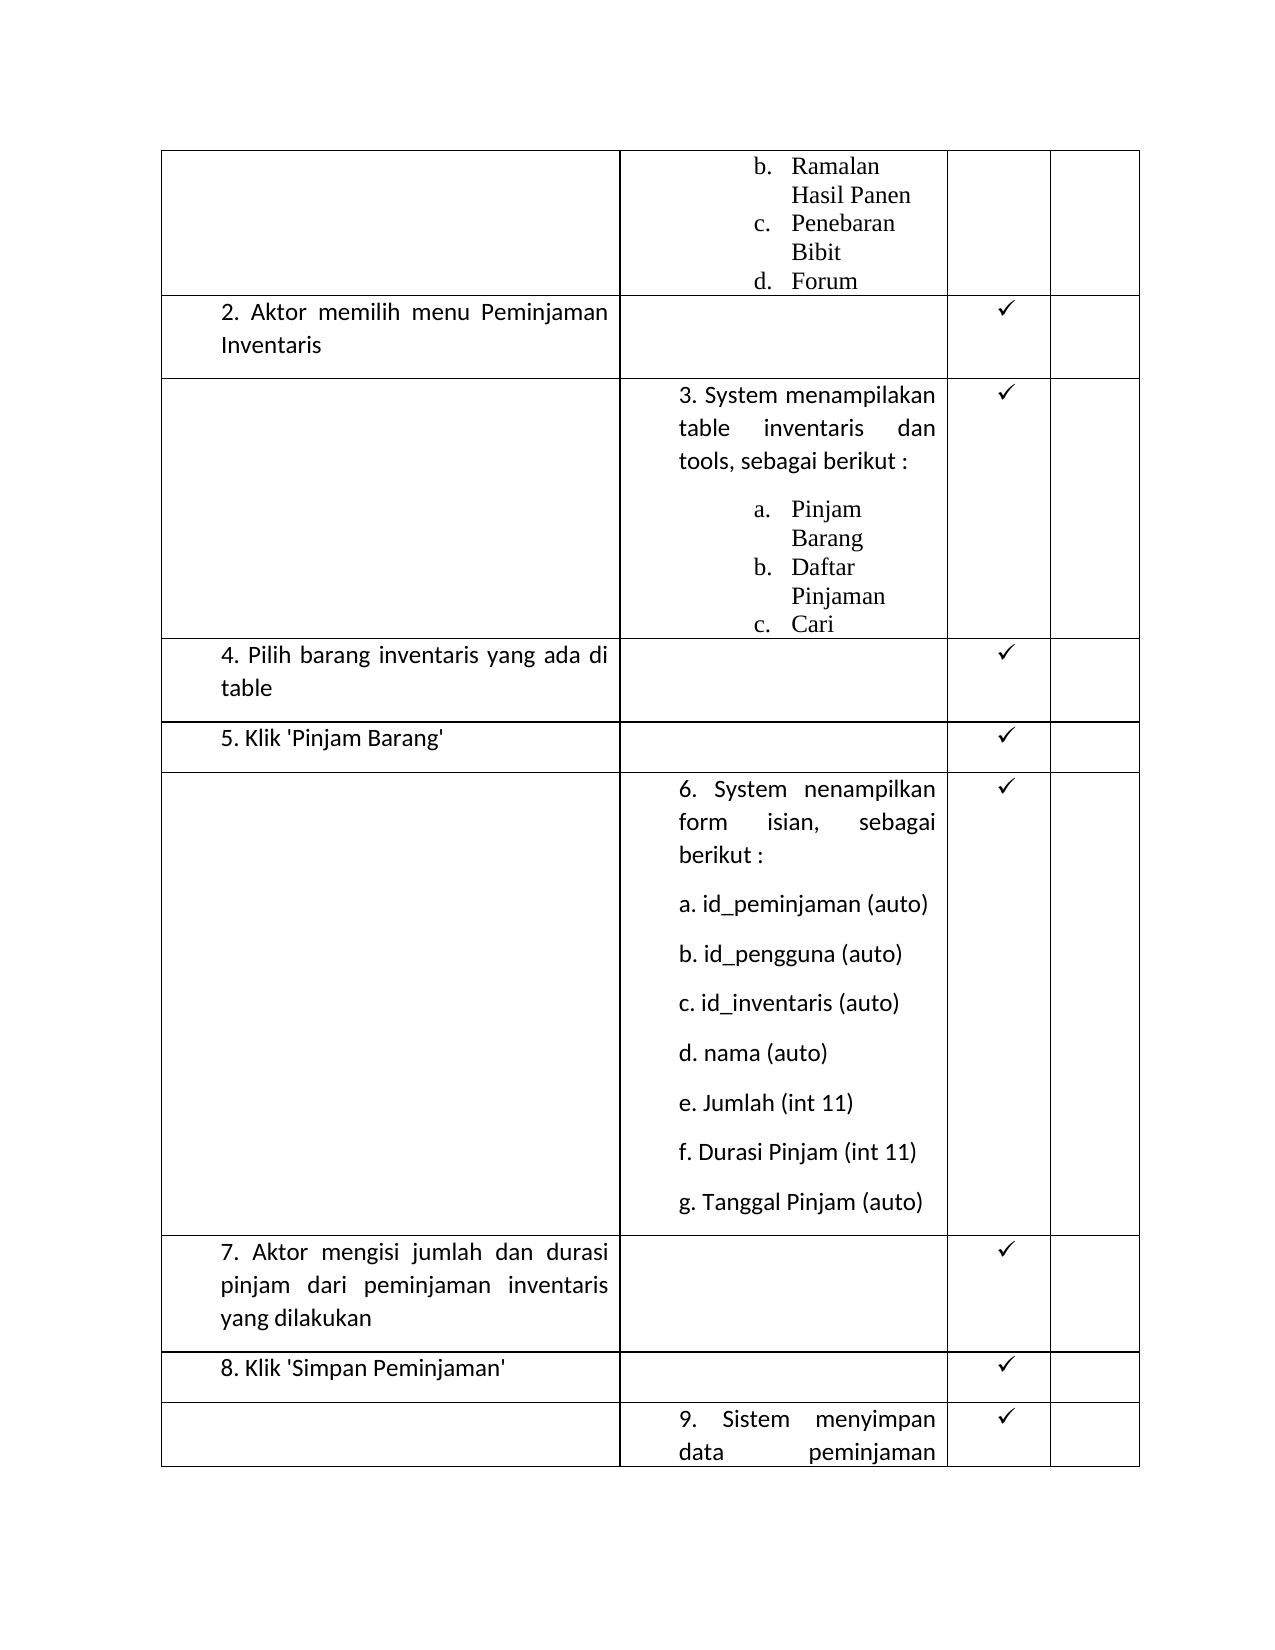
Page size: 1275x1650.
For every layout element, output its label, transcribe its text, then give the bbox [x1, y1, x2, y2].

table_cell [948, 151, 1050, 295]
table_cell [948, 379, 1050, 638]
table_cell [1051, 723, 1139, 772]
table_cell [948, 773, 1050, 1235]
table_cell [621, 1236, 947, 1351]
table_cell 2. Aktor memilih menu Peminjaman Inventaris [162, 296, 619, 378]
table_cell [621, 151, 947, 295]
table_cell [1051, 773, 1139, 1235]
table_cell [621, 1353, 947, 1402]
table_cell [1051, 1403, 1139, 1466]
table_cell [1051, 151, 1139, 295]
table_cell [162, 379, 619, 638]
table_cell [621, 723, 947, 772]
table_cell 8. Klik 'Simpan Peminjaman' [162, 1353, 619, 1402]
table_cell [162, 151, 619, 295]
table_cell [948, 723, 1050, 772]
table_cell 6. System nenampilkan form isian, sebagai berikut : a. id_peminjaman (auto) b. id_pengguna (auto) c. id_inventaris (auto) d. nama (auto) e. Jumlah (int 11) f. Durasi Pinjam (int 11) g. Tanggal Pinjam (auto) [621, 773, 947, 1235]
table_cell [621, 639, 947, 721]
table_cell [1051, 1236, 1139, 1351]
table_cell 5. Klik 'Pinjam Barang' [162, 723, 619, 772]
table_cell [948, 1236, 1050, 1351]
table_cell [1051, 639, 1139, 721]
table_cell [948, 1353, 1050, 1402]
table_cell [948, 639, 1050, 721]
table_cell 7. Aktor mengisi jumlah dan durasi pinjam dari peminjaman inventaris yang dilakukan [162, 1236, 619, 1351]
table_cell [1051, 296, 1139, 378]
table_cell [948, 1403, 1050, 1466]
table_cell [621, 1403, 947, 1466]
table_cell 3. System menampilakan table inventaris dan tools, sebagai berikut : Pinjam Barang Daftar Pinjaman Cari [621, 379, 947, 638]
table_cell [162, 773, 619, 1235]
table_cell [1051, 1353, 1139, 1402]
table_cell [1051, 379, 1139, 638]
table_cell 4. Pilih barang inventaris yang ada di table [162, 639, 619, 721]
table_cell [162, 1403, 619, 1466]
table_cell [621, 296, 947, 378]
table_cell [948, 296, 1050, 378]
